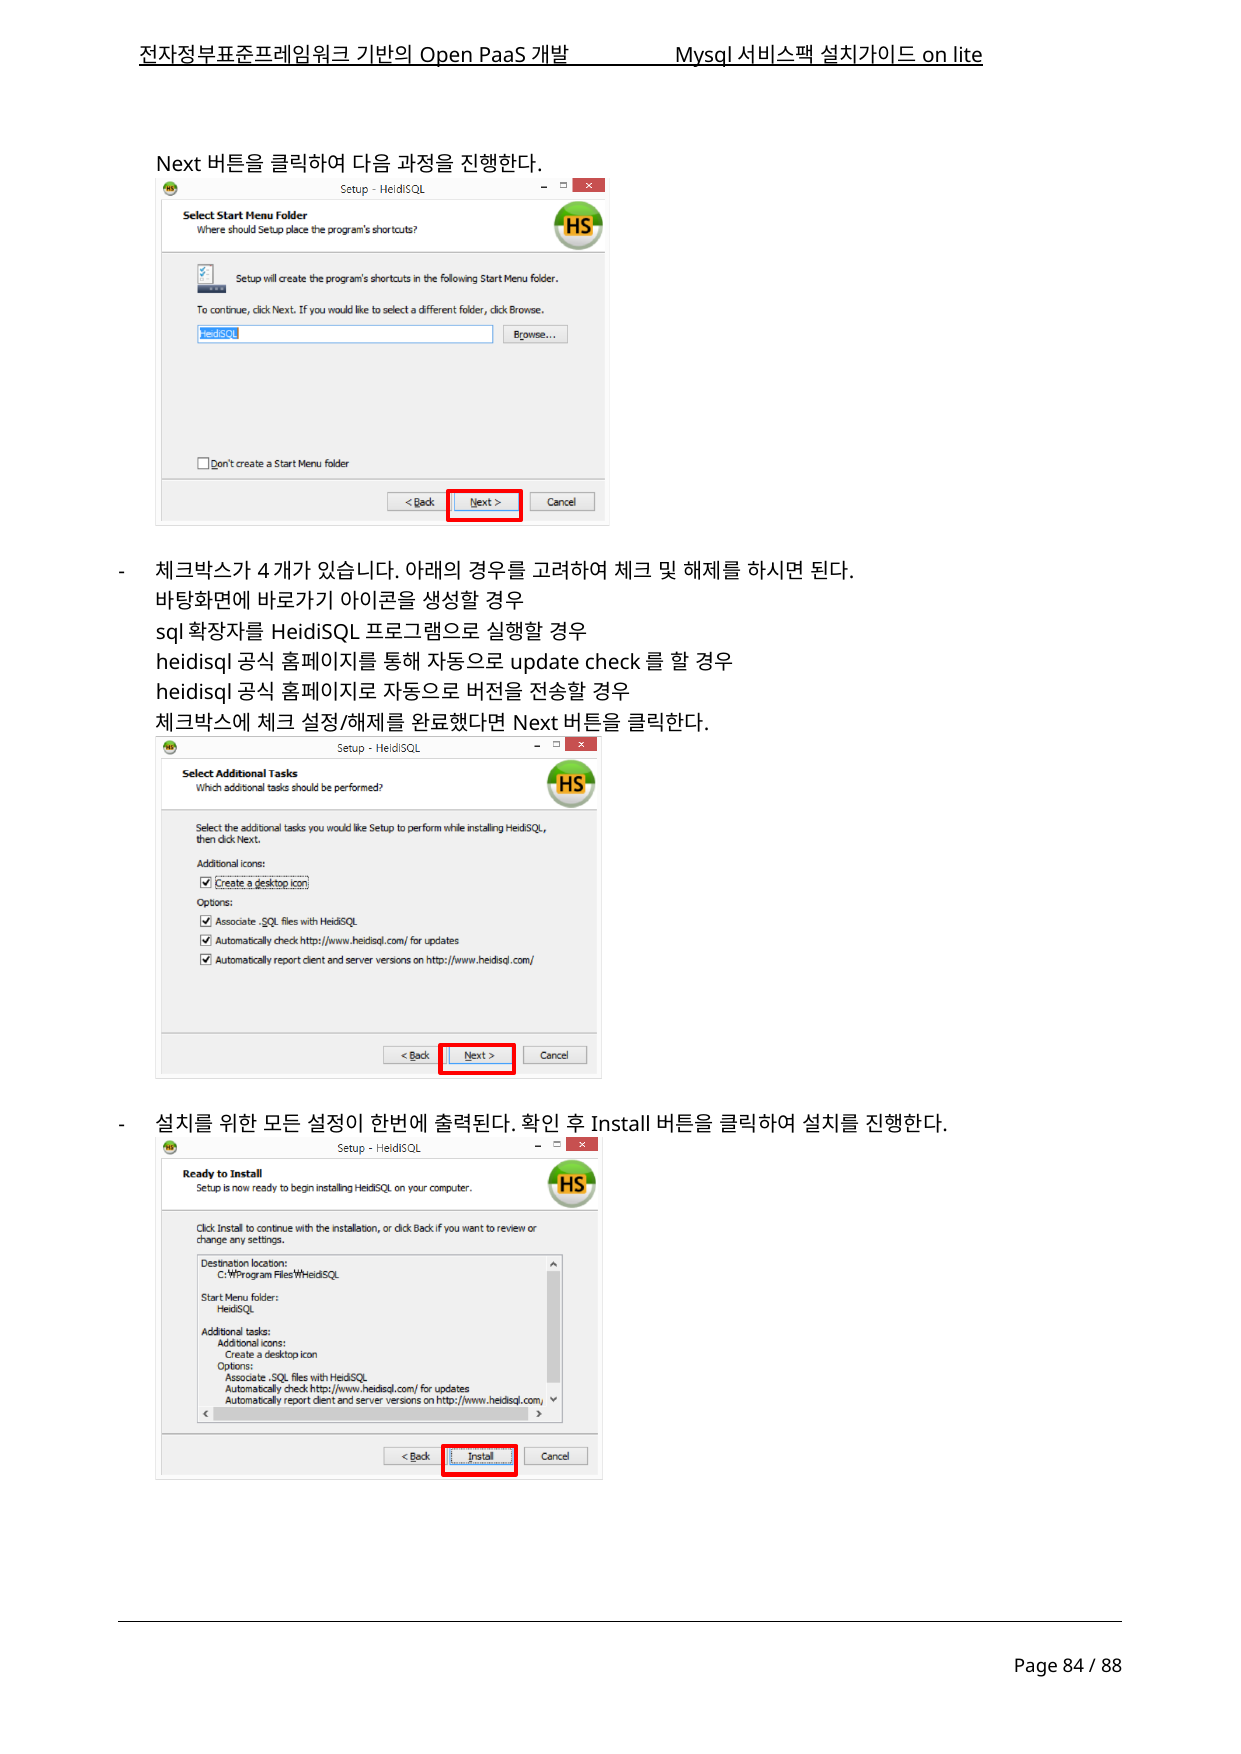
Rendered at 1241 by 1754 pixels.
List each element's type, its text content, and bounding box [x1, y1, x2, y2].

picture [155, 736, 602, 1079]
list heidisql 공식 홈페이지를 통해 자동으로 update check를 할 경우 [156, 645, 1122, 676]
picture [155, 1137, 603, 1480]
list 바탕화면에 바로가기 아이콘을 생성할 경우 [156, 585, 1122, 615]
picture [155, 178, 610, 526]
list heidisql 공식 홈페이지로 자동으로 버전을 전송할 경우 [156, 676, 1122, 706]
list sql확장자를 HeidiSQL 프로그램으로 실행할 경우 [156, 615, 1122, 645]
list 체크박스가 4개가 있습니다. 아래의 경우를 고려하여 체크 및 해제를 하시면 된다. [118, 554, 1122, 585]
